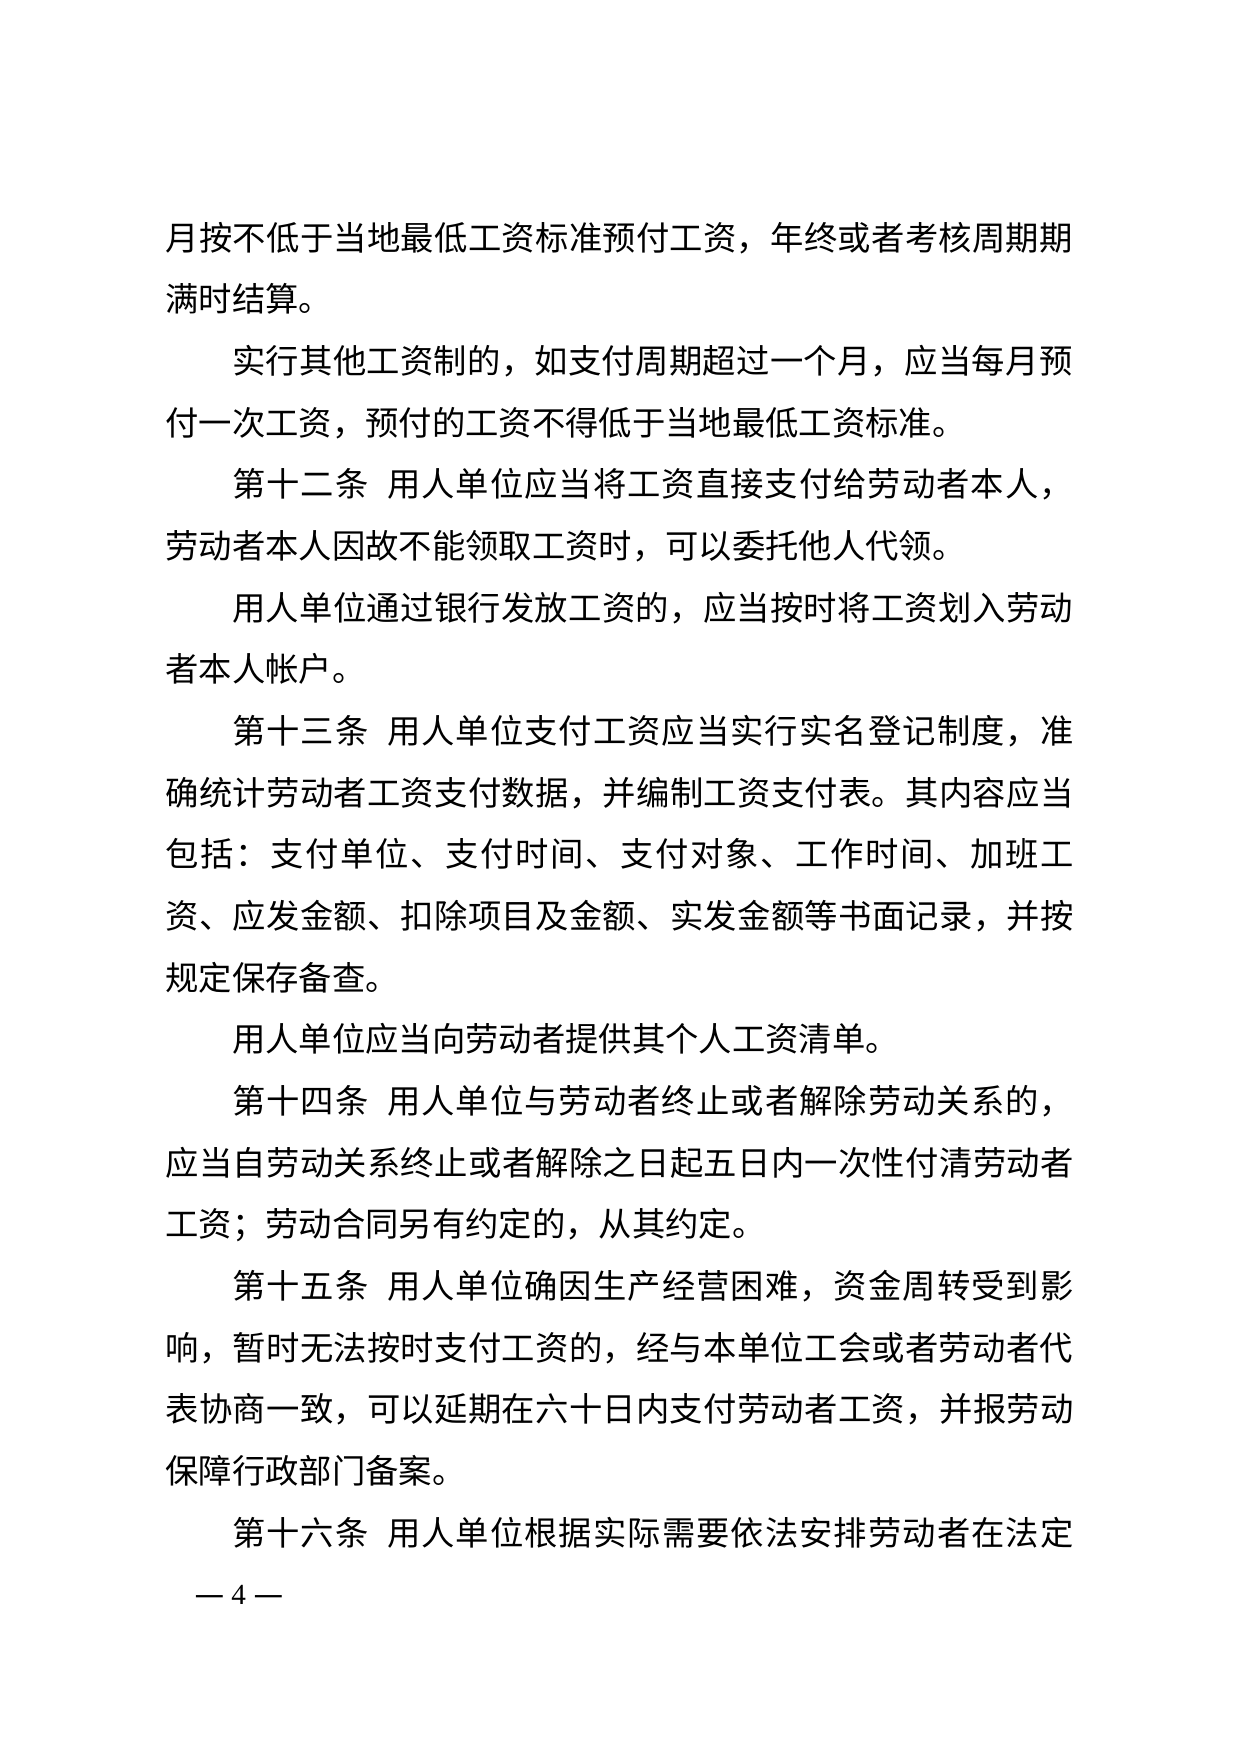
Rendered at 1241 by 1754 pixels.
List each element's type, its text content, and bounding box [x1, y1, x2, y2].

text 第十五条 用人单位确因生产经营困难，资金周转受到影响，暂时无法按时支付工资的，经与本单位工会或者劳动者代表协商一致，可以延期在六十日内支付劳动者工资，并报劳动保障行政部门备案。 [165, 1249, 1075, 1496]
text 第十二条 用人单位应当将工资直接支付给劳动者本人，劳动者本人因故不能领取工资时，可以委托他人代领。 [165, 447, 1075, 571]
text 用人单位应当向劳动者提供其个人工资清单。 [165, 1002, 1075, 1064]
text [165, 201, 1075, 324]
text 实行其他工资制的，如支付周期超过一个月，应当每月预付一次工资，预付的工资不得低于当地最低工资标准。 [165, 324, 1075, 447]
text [165, 1496, 1075, 1557]
text 第十三条 用人单位支付工资应当实行实名登记制度，准确统计劳动者工资支付数据，并编制工资支付表。其内容应当包括：支付单位、支付时间、支付对象、工作时间、加班工资、应发金额、扣除项目及金额、实发金额等书面记录，并按规定保存备查。 [165, 694, 1075, 1002]
text 用人单位通过银行发放工资的，应当按时将工资划入劳动者本人帐户。 [165, 571, 1075, 694]
text 第十四条 用人单位与劳动者终止或者解除劳动关系的，应当自劳动关系终止或者解除之日起五日内一次性付清劳动者工资；劳动合同另有约定的，从其约定。 [165, 1064, 1075, 1249]
